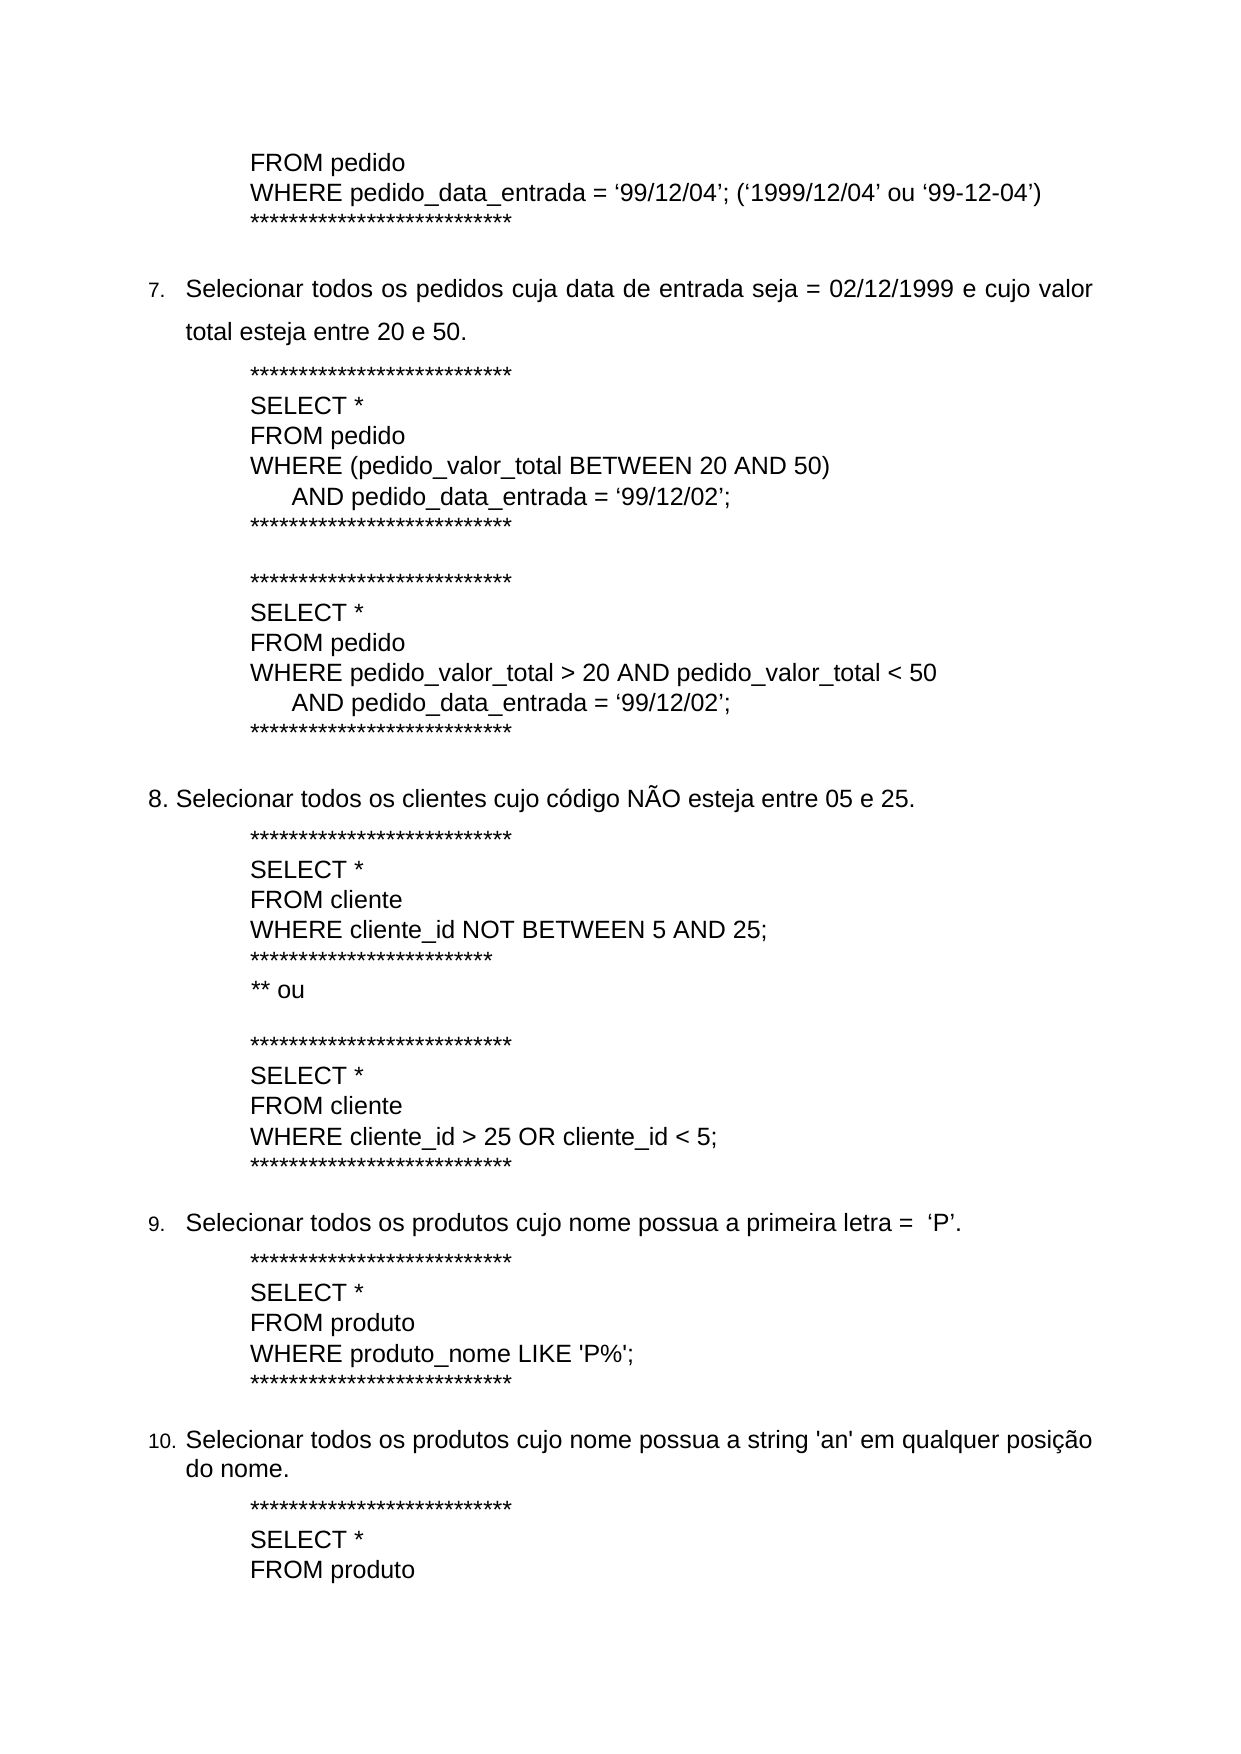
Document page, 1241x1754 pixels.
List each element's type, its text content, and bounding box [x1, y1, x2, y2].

text *************************** [250, 825, 1094, 854]
text SELECT * [250, 391, 1094, 420]
text WHERE pedido_valor_total > 20 AND pedido_valor_total < 50 [250, 658, 1094, 687]
list Selecionar todos os produtos cujo nome possua a primeira letra = ‘P’. [148, 1207, 1094, 1236]
text SELECT * [250, 1278, 1094, 1307]
text FROM produto [250, 1308, 1094, 1337]
text FROM cliente [250, 885, 1094, 914]
text WHERE cliente_id > 25 OR cliente_id < 5; [250, 1121, 1094, 1150]
text WHERE pedido_data_entrada = ‘99/12/04’; (‘1999/12/04’ ou ‘99-12-04’) [250, 178, 1094, 206]
text AND pedido_data_entrada = ‘99/12/02’; [250, 688, 1094, 717]
text *************************** [250, 1031, 1094, 1060]
text *************************** ou [250, 946, 499, 1004]
list Selecionar todos os produtos cujo nome possua a string 'an' em qualquer posição do nome. [148, 1424, 1094, 1483]
text *************************** [250, 1152, 1094, 1180]
text SELECT * [250, 598, 1094, 626]
text *************************** [250, 1248, 1094, 1277]
text AND pedido_data_entrada = ‘99/12/02’; [250, 481, 1094, 510]
text *************************** [250, 1495, 1094, 1524]
text 8. Selecionar todos os clientes cujo código NÃO esteja entre 05 e 25. [148, 784, 1094, 813]
text SELECT * [250, 1061, 1094, 1090]
text WHERE produto_nome LIKE 'P%'; [250, 1338, 1094, 1367]
text *************************** [250, 567, 1094, 596]
list Selecionar todos os pedidos cuja data de entrada seja = 02/12/1999 e cujo valor total esteja entre 20 e 50. [148, 274, 1094, 346]
text FROM pedido [250, 147, 1094, 176]
text FROM pedido [250, 628, 1094, 656]
text *************************** [250, 1369, 1094, 1397]
text FROM cliente [250, 1091, 1094, 1120]
text *************************** [250, 512, 1094, 540]
text *************************** [250, 208, 1094, 236]
text SELECT * [250, 1525, 1094, 1554]
text FROM pedido [250, 421, 1094, 450]
text WHERE (pedido_valor_total BETWEEN 20 AND 50) [250, 451, 1094, 480]
text FROM produto [250, 1555, 1094, 1584]
text *************************** [250, 361, 1094, 390]
text *************************** [250, 718, 1094, 747]
text SELECT * [250, 855, 1094, 884]
text WHERE cliente_id NOT BETWEEN 5 AND 25; [250, 916, 1094, 944]
